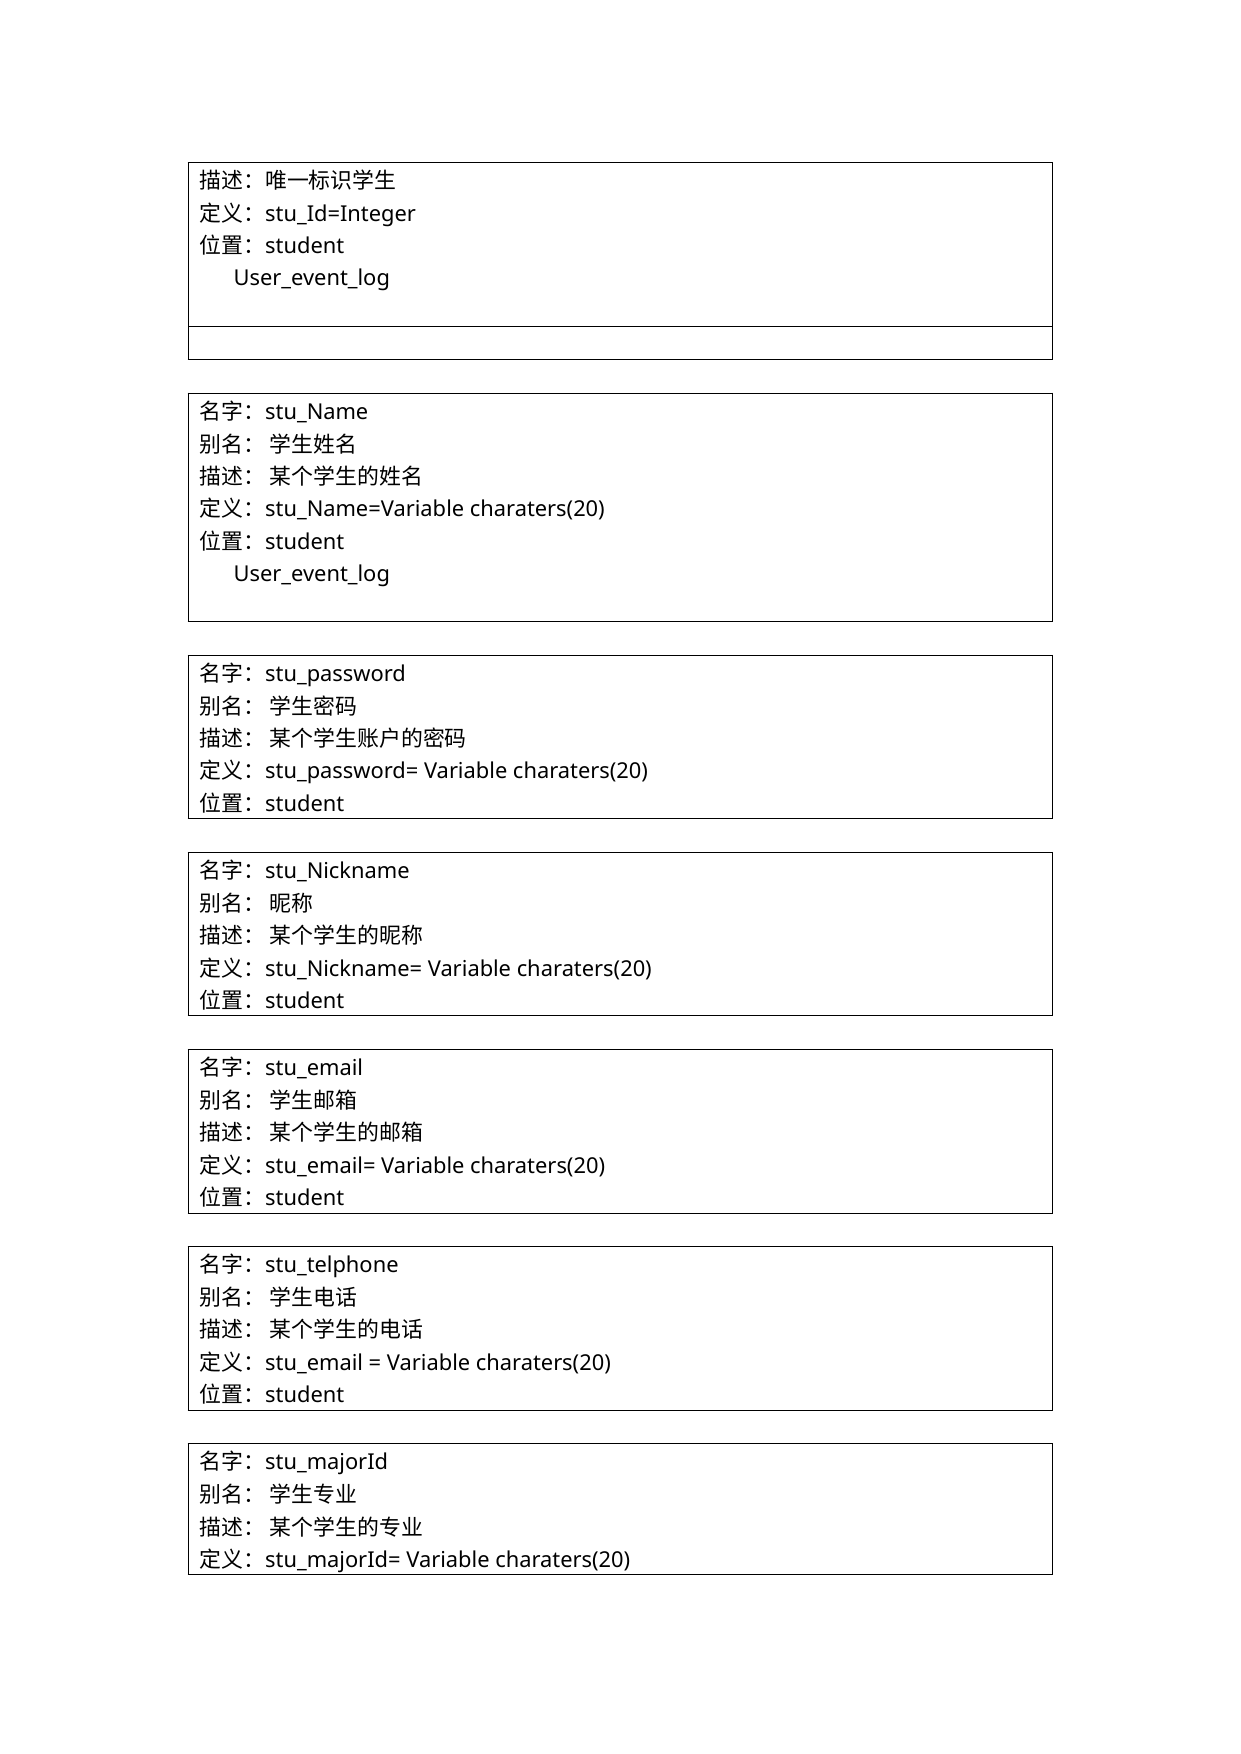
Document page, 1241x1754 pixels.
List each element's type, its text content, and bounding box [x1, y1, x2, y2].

table_header 名字：stu_email 别名： 学生邮箱 描述： 某个学生的邮箱 定义：stu_email= Variable charaters(20) 位置：student [189, 1050, 1052, 1212]
table_cell [189, 327, 1052, 359]
table_header 名字：stu_password 别名： 学生密码 描述： 某个学生账户的密码 定义：stu_password= Variable charaters(20) 位置：student [189, 656, 1052, 818]
table_header 名字：stu_telphone 别名： 学生电话 描述： 某个学生的电话 定义：stu_email = Variable charaters(20) 位置：student [189, 1247, 1052, 1409]
table_header 名字：stu_Name 别名： 学生姓名 描述： 某个学生的姓名 定义：stu_Name=Variable charaters(20) 位置：student User_event_log [189, 394, 1052, 621]
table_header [189, 163, 1052, 326]
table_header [189, 1444, 1052, 1574]
table_header 名字：stu_Nickname 别名： 昵称 描述： 某个学生的昵称 定义：stu_Nickname= Variable charaters(20) 位置：student [189, 853, 1052, 1015]
